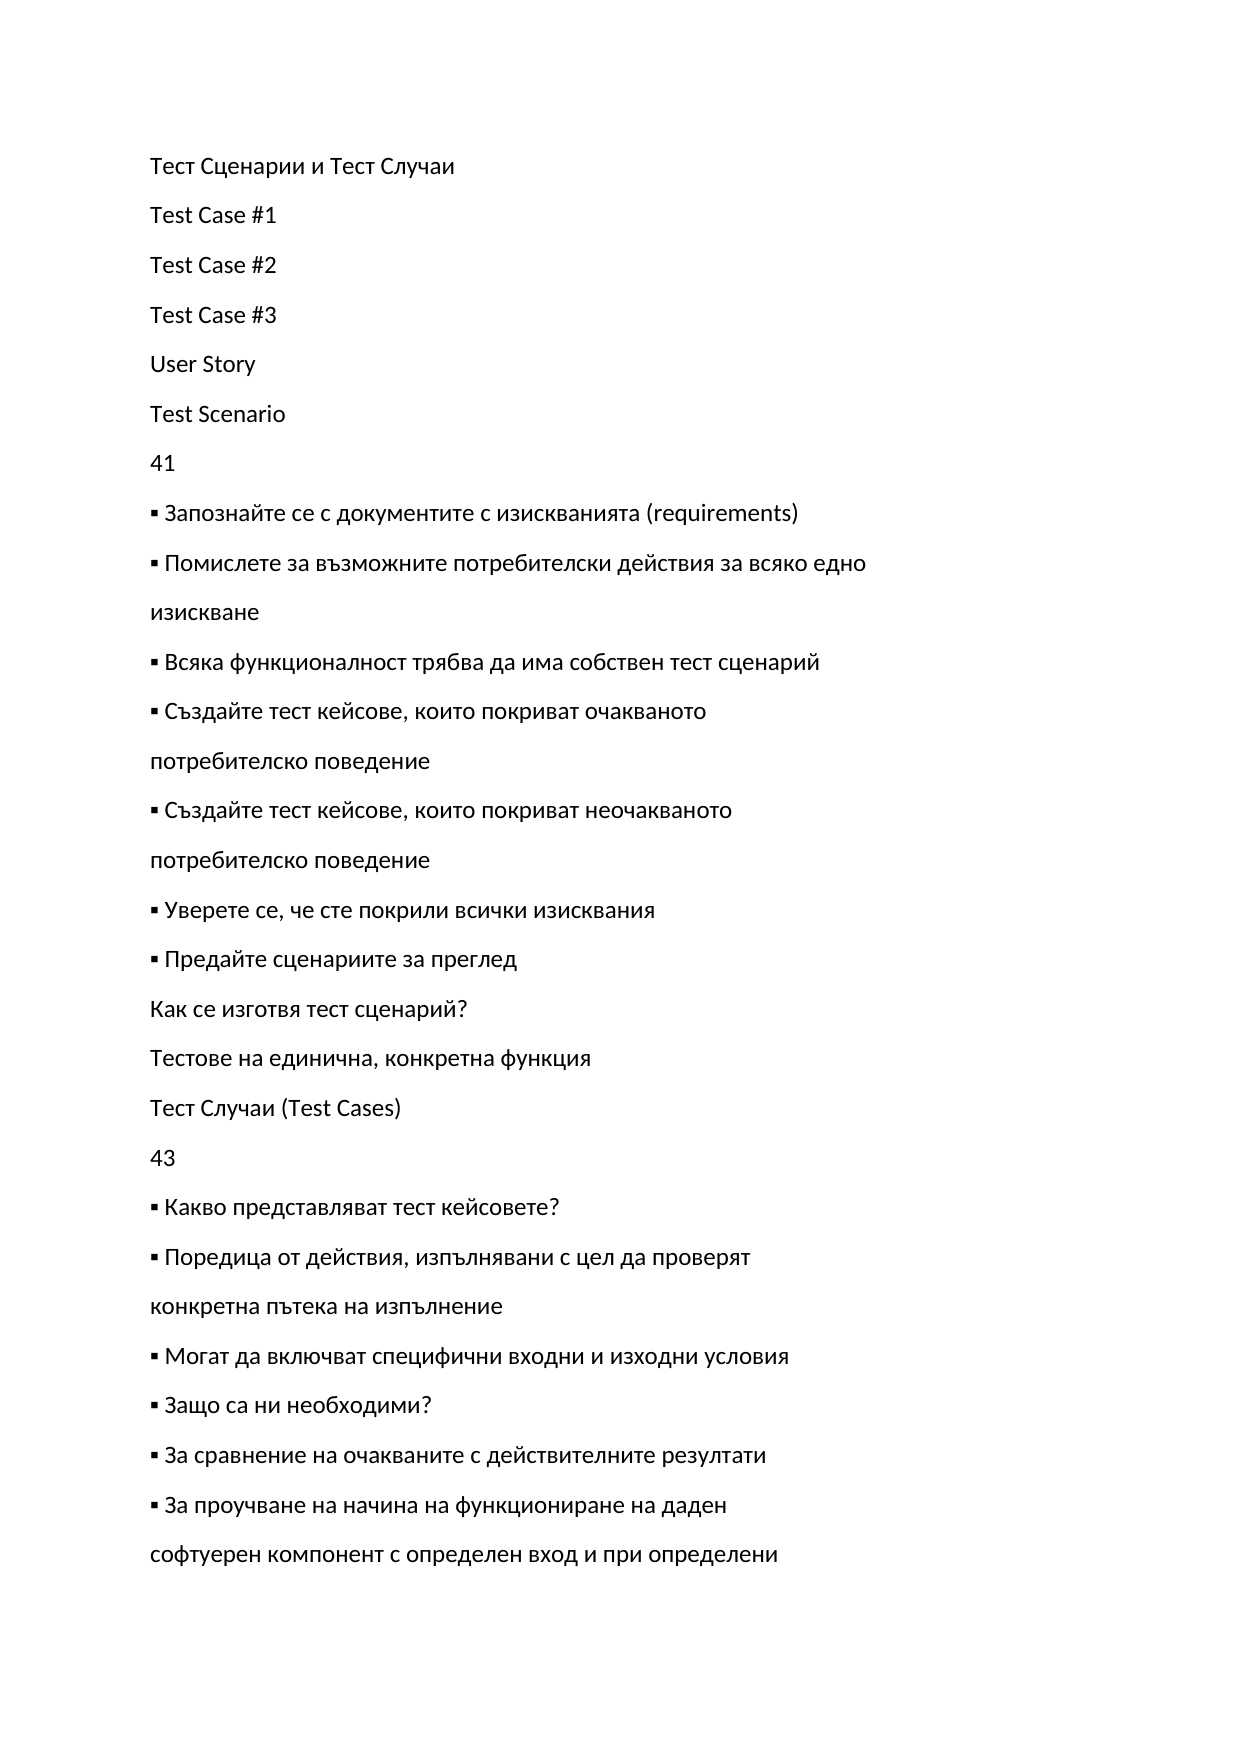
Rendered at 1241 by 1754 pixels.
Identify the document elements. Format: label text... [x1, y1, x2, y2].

text ▪ Предайте сценариите за преглед [150, 943, 1090, 974]
text Тестове на единична, конкретна функция [150, 1042, 1090, 1073]
text ▪ Създайте тест кейсове, които покриват неочакваното [150, 794, 1090, 825]
text потребителско поведение [150, 844, 1090, 875]
text изискване [150, 596, 1090, 627]
text 41 [150, 447, 1090, 478]
text Test Case #3 [150, 299, 1090, 329]
text потребителско поведение [150, 745, 1090, 776]
text софтуерен компонент с определен вход и при определени [150, 1538, 1090, 1569]
text ▪ За сравнение на очакваните с действителните резултати [150, 1439, 1090, 1470]
text ▪ Поредица от действия, изпълнявани с цел да проверят [150, 1241, 1090, 1271]
text ▪ Помислете за възможните потребителски действия за всяко едно [150, 547, 1090, 577]
text Тест Случаи (Test Cases) [150, 1092, 1090, 1123]
text Test Scenario [150, 398, 1090, 428]
text ▪ Създайте тест кейсове, които покриват очакваното [150, 695, 1090, 726]
text ▪ Уверете се, че сте покрили всички изисквания [150, 894, 1090, 924]
text 43 [150, 1142, 1090, 1172]
text конкретна пътека на изпълнение [150, 1290, 1090, 1321]
text Как се изготвя тест сценарий? [150, 993, 1090, 1023]
text Test Case #1 [150, 199, 1090, 230]
text ▪ Запознайте се с документите с изискванията (requirements) [150, 497, 1090, 528]
text Test Case #2 [150, 249, 1090, 280]
text ▪ Могат да включват специфични входни и изходни условия [150, 1340, 1090, 1371]
text ▪ Защо са ни необходими? [150, 1389, 1090, 1420]
text ▪ Какво представляват тест кейсовете? [150, 1191, 1090, 1222]
text Тест Сценарии и Тест Случаи [150, 150, 1090, 181]
text ▪ За проучване на начина на функциониране на даден [150, 1489, 1090, 1519]
text User Story [150, 348, 1090, 379]
text ▪ Всяка функционалност трябва да има собствен тест сценарий [150, 646, 1090, 676]
